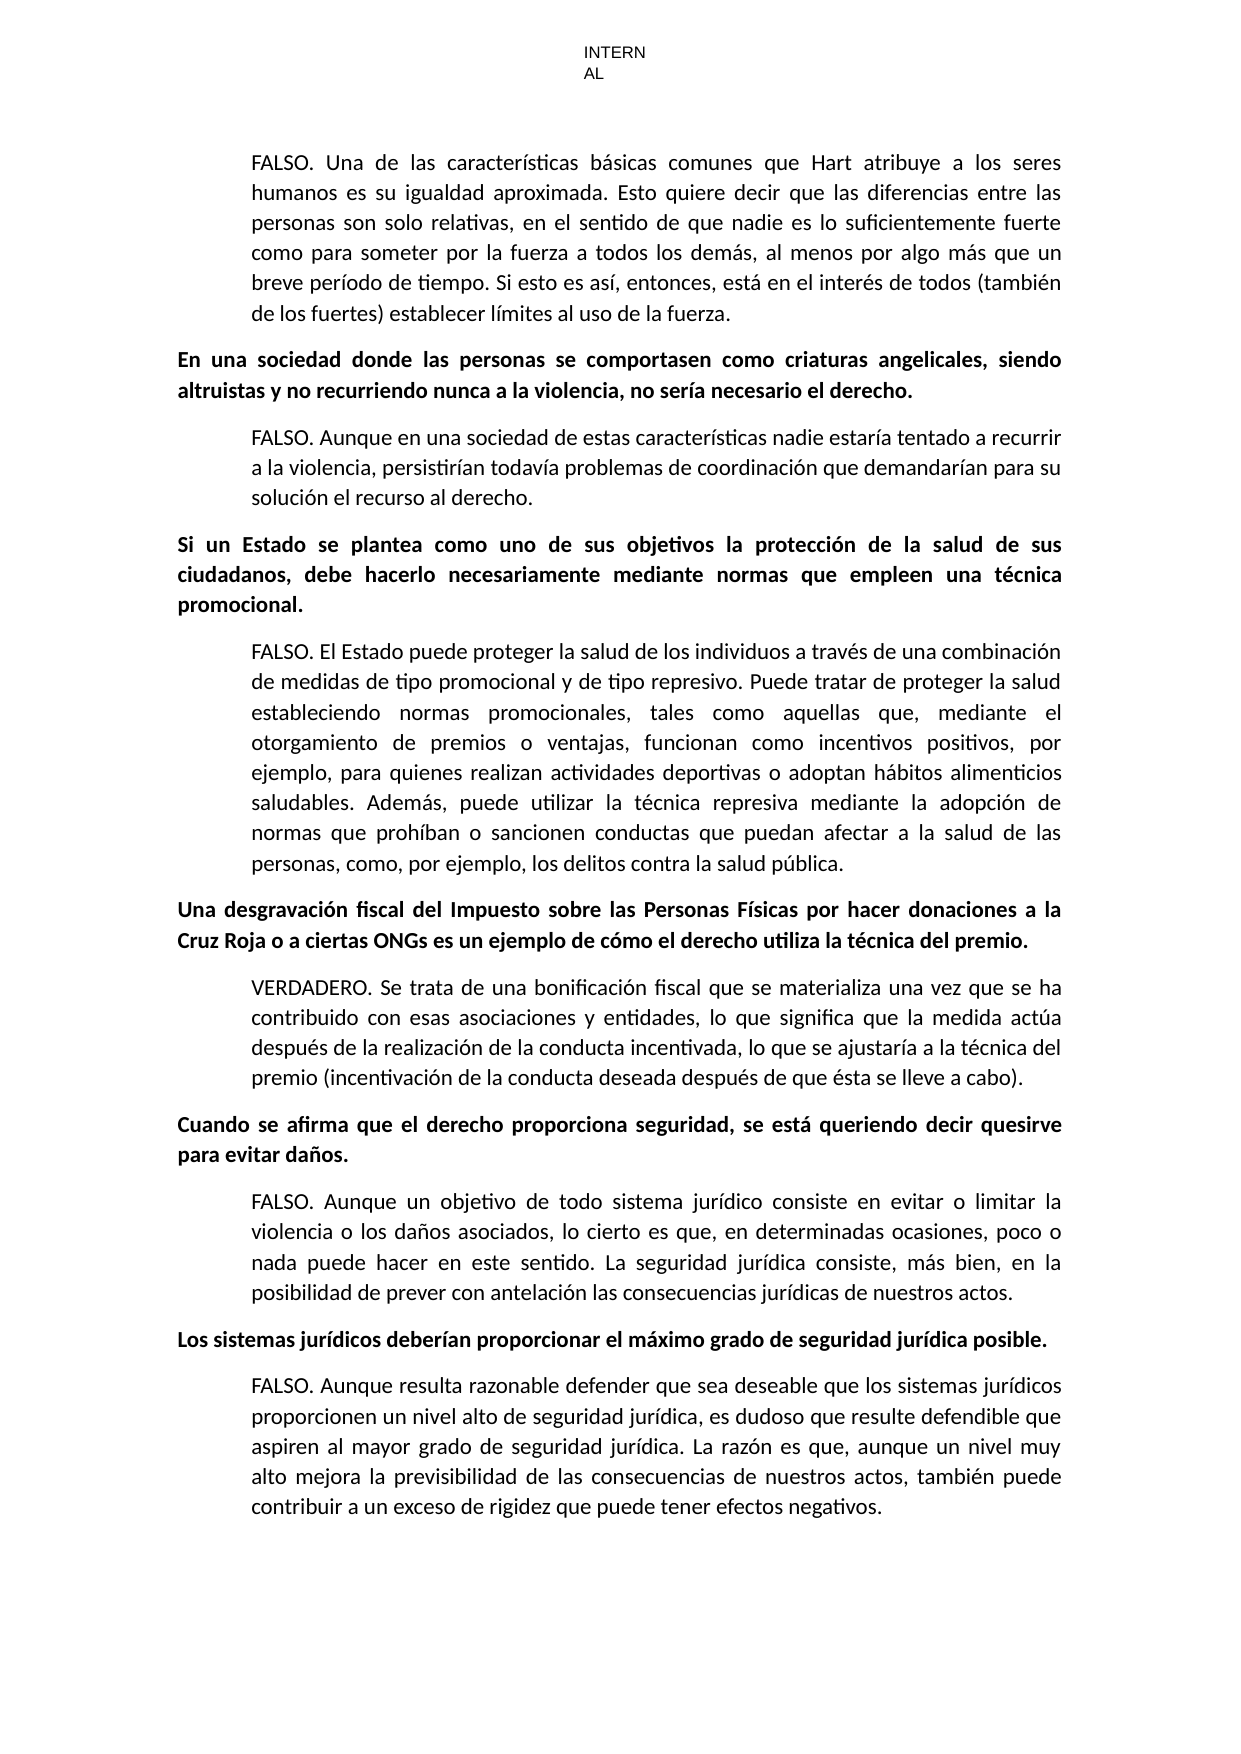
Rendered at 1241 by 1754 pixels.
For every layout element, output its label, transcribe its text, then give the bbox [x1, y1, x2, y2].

text En una sociedad donde las personas se comportasen como criaturas angelicales, siendo altruistas y no recurriendo nunca a la violencia, no sería necesario el derecho. [177, 346, 1063, 404]
text Los sistemas jurídicos deberían proporcionar el máximo grado de seguridad jurídica posible. [177, 1325, 1063, 1353]
text FALSO. Aunque un objetivo de todo sistema jurídico consiste en evitar o limitar la violencia o los daños asociados, lo cierto es que, en determinadas ocasiones, poco o nada puede hacer en este sentido. La seguridad jurídica consiste, más bien, en la posibilidad de prever con antelación las consecuencias jurídicas de nuestros actos. [251, 1187, 1063, 1306]
text FALSO. El Estado puede proteger la salud de los individuos a través de una combinación de medidas de tipo promocional y de tipo represivo. Puede tratar de proteger la salud estableciendo normas promocionales, tales como aquellas que, mediante el otorgamiento de premios o ventajas, funcionan como incentivos positivos, por ejemplo, para quienes realizan actividades deportivas o adoptan hábitos alimenticios saludables. Además, puede utilizar la técnica represiva mediante la adopción de normas que prohíban o sancionen conductas que puedan afectar a la salud de las personas, como, por ejemplo, los delitos contra la salud pública. [251, 637, 1063, 877]
text FALSO. Aunque en una sociedad de estas características nadie estaría tentado a recurrir a la violencia, persistirían todavía problemas de coordinación que demandarían para su solución el recurso al derecho. [251, 423, 1063, 511]
text Cuando se afirma que el derecho proporciona seguridad, se está queriendo decir quesirve para evitar daños. [177, 1110, 1063, 1168]
text Si un Estado se plantea como uno de sus objetivos la protección de la salud de sus ciudadanos, debe hacerlo necesariamente mediante normas que empleen una técnica promocional. [177, 530, 1063, 618]
text VERDADERO. Se trata de una bonificación fiscal que se materializa una vez que se ha contribuido con esas asociaciones y entidades, lo que significa que la medida actúa después de la realización de la conducta incentivada, lo que se ajustaría a la técnica del premio (incentivación de la conducta deseada después de que ésta se lleve a cabo). [251, 973, 1063, 1091]
text FALSO. Una de las características básicas comunes que Hart atribuye a los seres humanos es su igualdad aproximada. Esto quiere decir que las diferencias entre las personas son solo relativas, en el sentido de que nadie es lo suficientemente fuerte como para someter por la fuerza a todos los demás, al menos por algo más que un breve período de tiempo. Si esto es así, entonces, está en el interés de todos (también de los fuertes) establecer límites al uso de la fuerza. [251, 148, 1063, 327]
text FALSO. Aunque resulta razonable defender que sea deseable que los sistemas jurídicos proporcionen un nivel alto de seguridad jurídica, es dudoso que resulte defendible que aspiren al mayor grado de seguridad jurídica. La razón es que, aunque un nivel muy alto mejora la previsibilidad de las consecuencias de nuestros actos, también puede contribuir a un exceso de rigidez que puede tener efectos negativos. [251, 1372, 1063, 1520]
text Una desgravación fiscal del Impuesto sobre las Personas Físicas por hacer donaciones a la Cruz Roja o a ciertas ONGs es un ejemplo de cómo el derecho utiliza la técnica del premio. [177, 896, 1063, 954]
